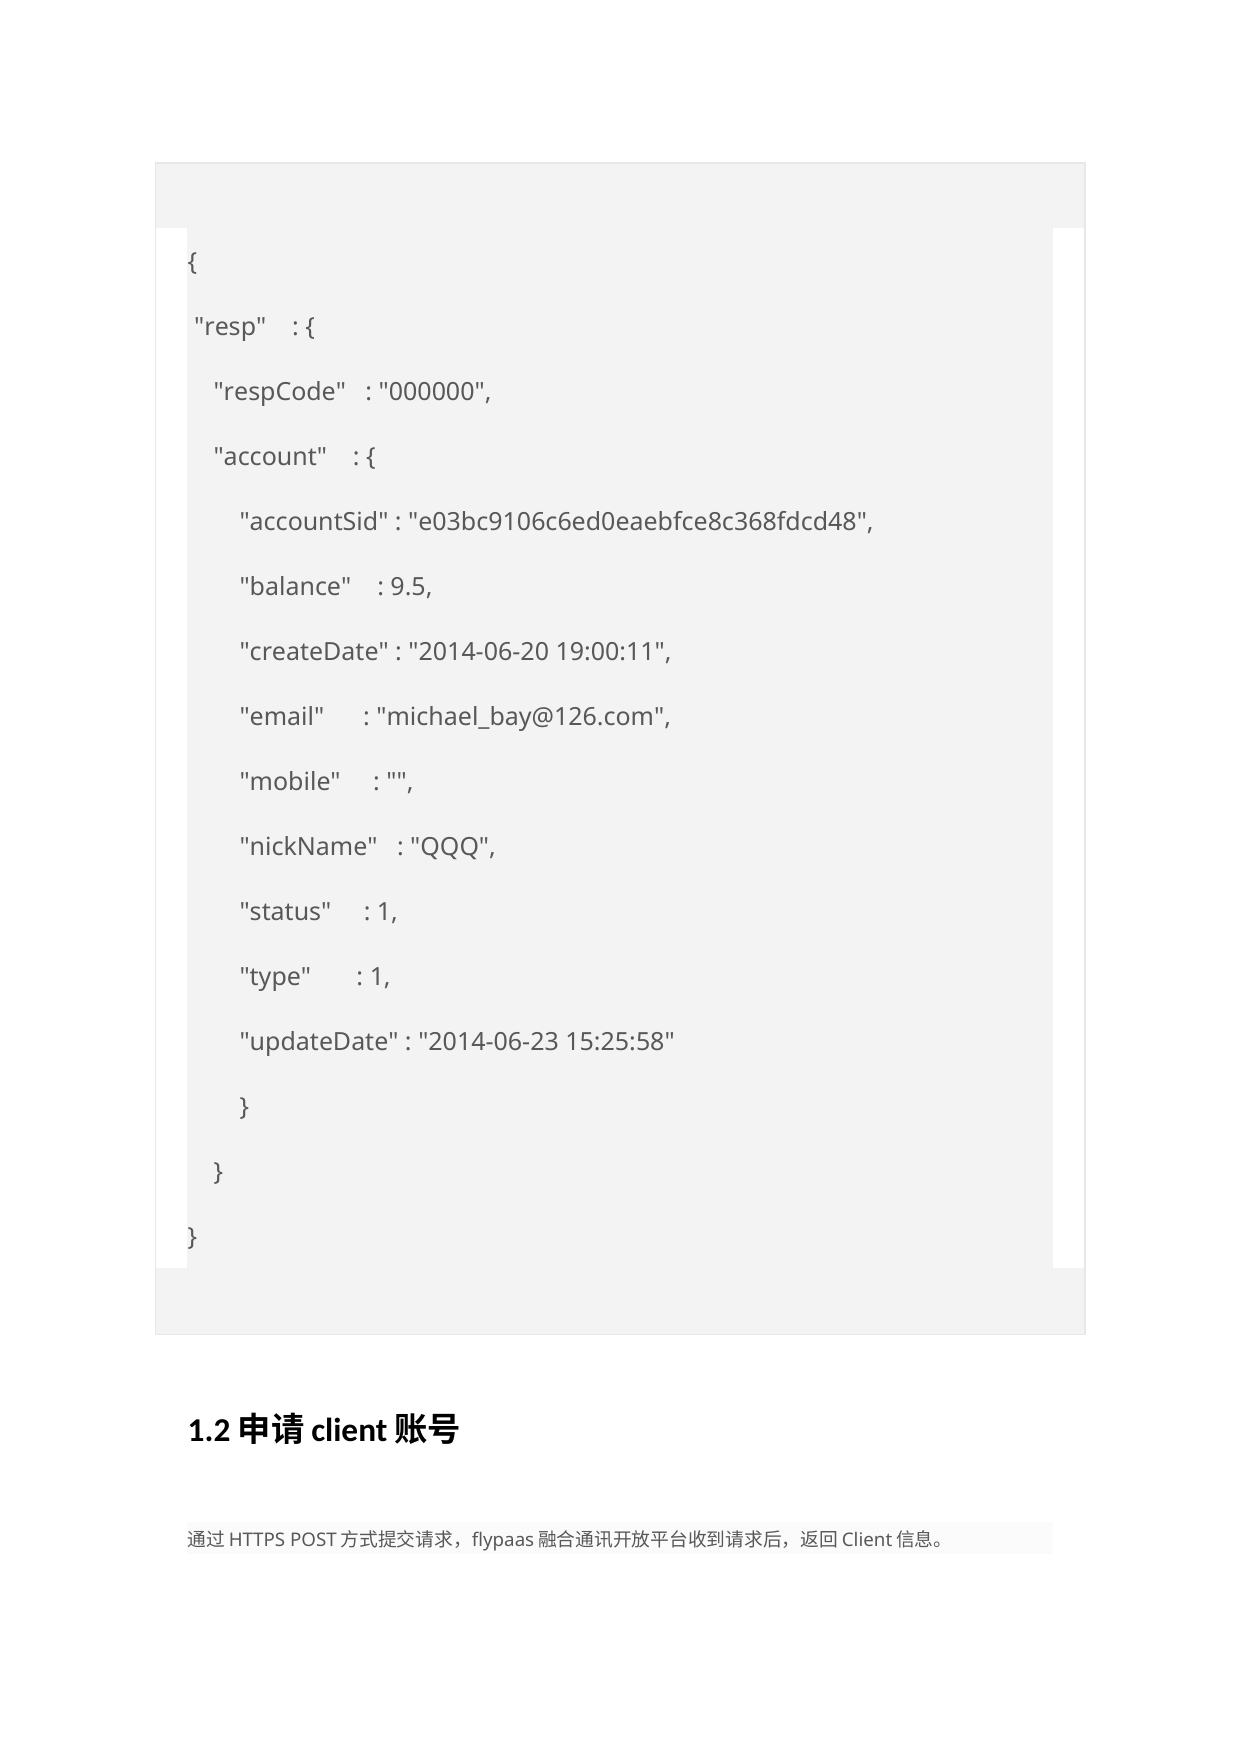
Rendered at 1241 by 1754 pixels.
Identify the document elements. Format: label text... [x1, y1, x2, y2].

text } [187, 1073, 1053, 1138]
text "accountSid" : "e03bc9106c6ed0eaebfce8c368fdcd48", [187, 488, 1053, 553]
subtitle 1.2 申请client账号 [187, 1395, 1053, 1460]
text "createDate" : "2014-06-20 19:00:11", [187, 618, 1053, 683]
text "status" : 1, [187, 878, 1053, 943]
text } [187, 1203, 1053, 1267]
text "resp" : { [187, 293, 1053, 358]
text "type" : 1, [187, 943, 1053, 1008]
text "account" : { [187, 423, 1053, 488]
text 通过HTTPS POST方式提交请求，flypaas融合通讯开放平台收到请求后，返回Client信息。 [187, 1522, 1053, 1554]
text "email" : "michael_bay@126.com", [187, 683, 1053, 748]
text "updateDate" : "2014-06-23 15:25:58" [187, 1008, 1053, 1073]
text } [187, 1138, 1053, 1203]
text { [187, 228, 1053, 293]
text "respCode" : "000000", [187, 358, 1053, 423]
text "mobile" : "", [187, 748, 1053, 813]
text "nickName" : "QQQ", [187, 813, 1053, 878]
text "balance" : 9.5, [187, 553, 1053, 618]
